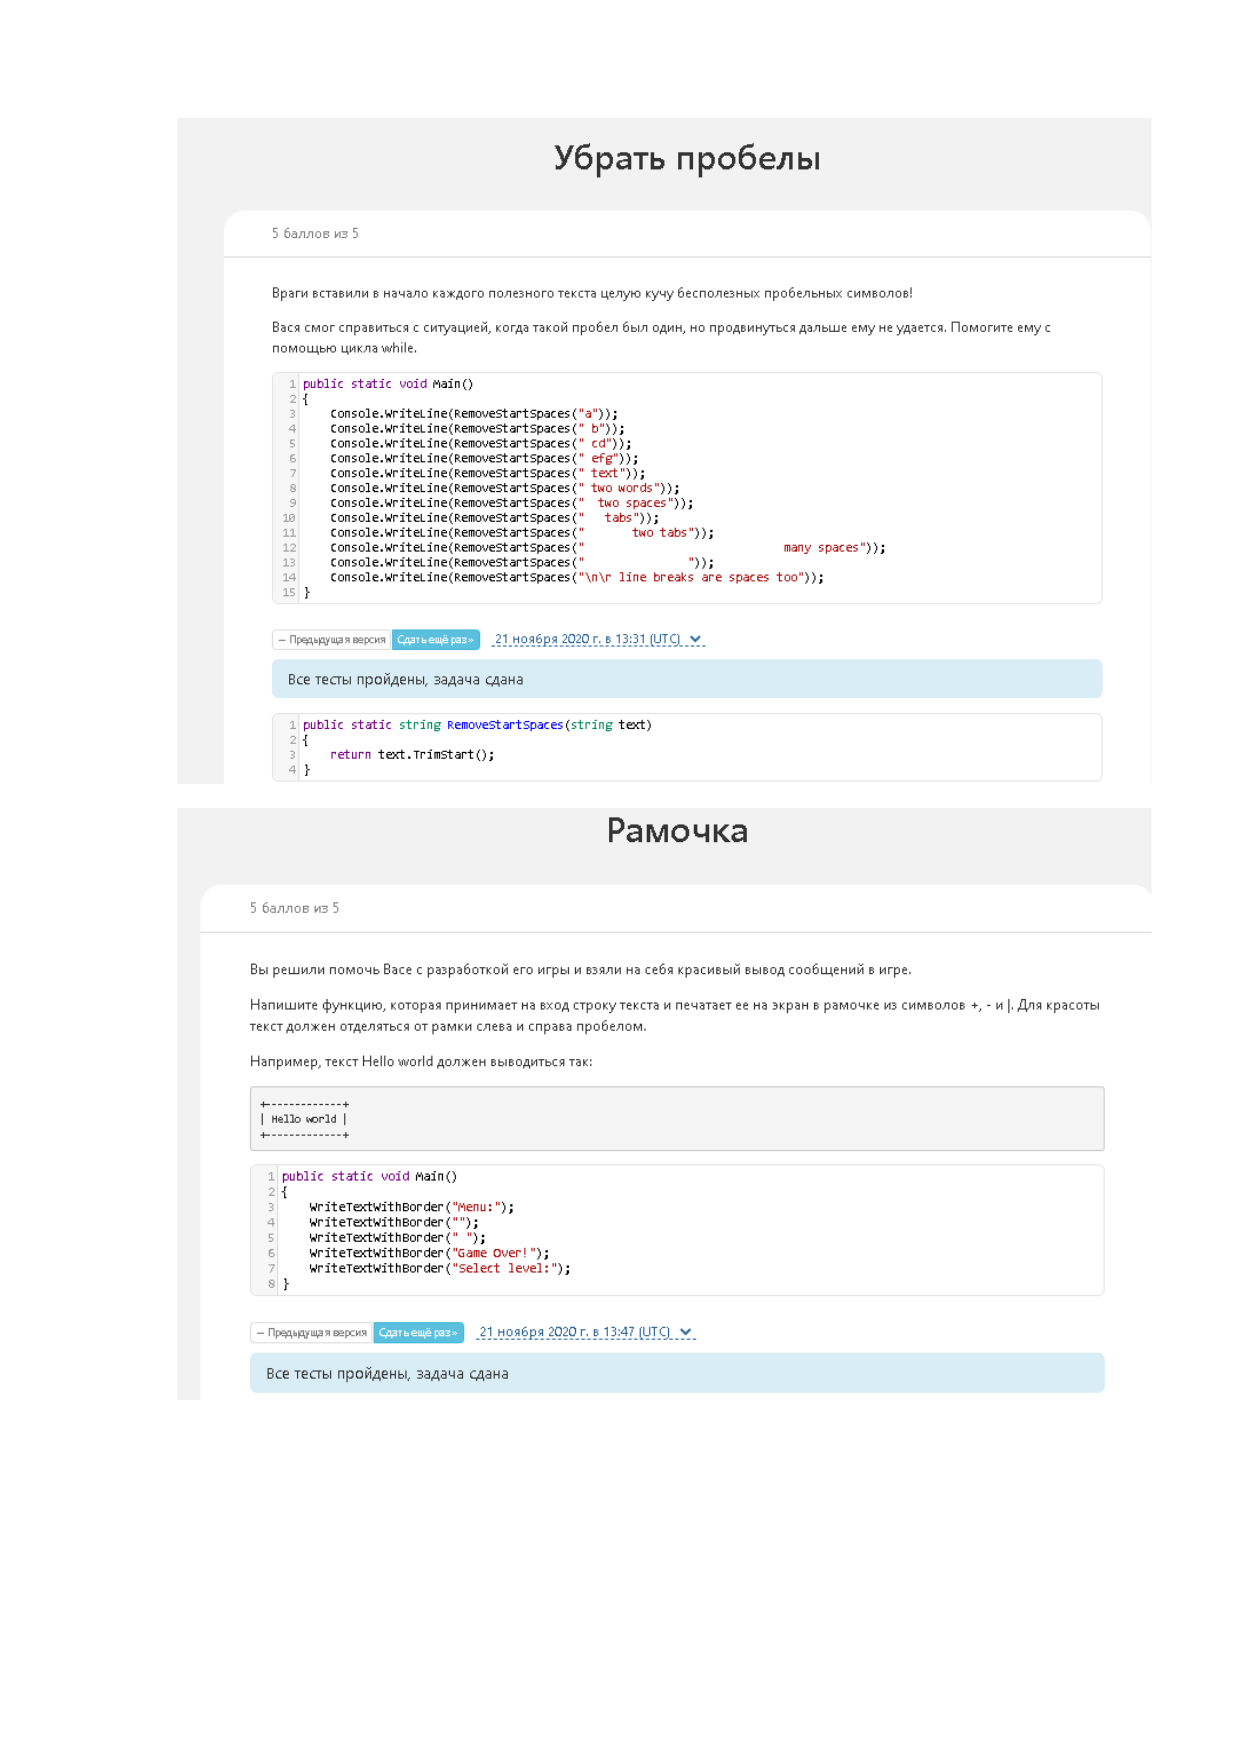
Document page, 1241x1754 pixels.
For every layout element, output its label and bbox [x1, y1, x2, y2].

picture [177, 118, 1152, 784]
picture [177, 808, 1152, 1400]
